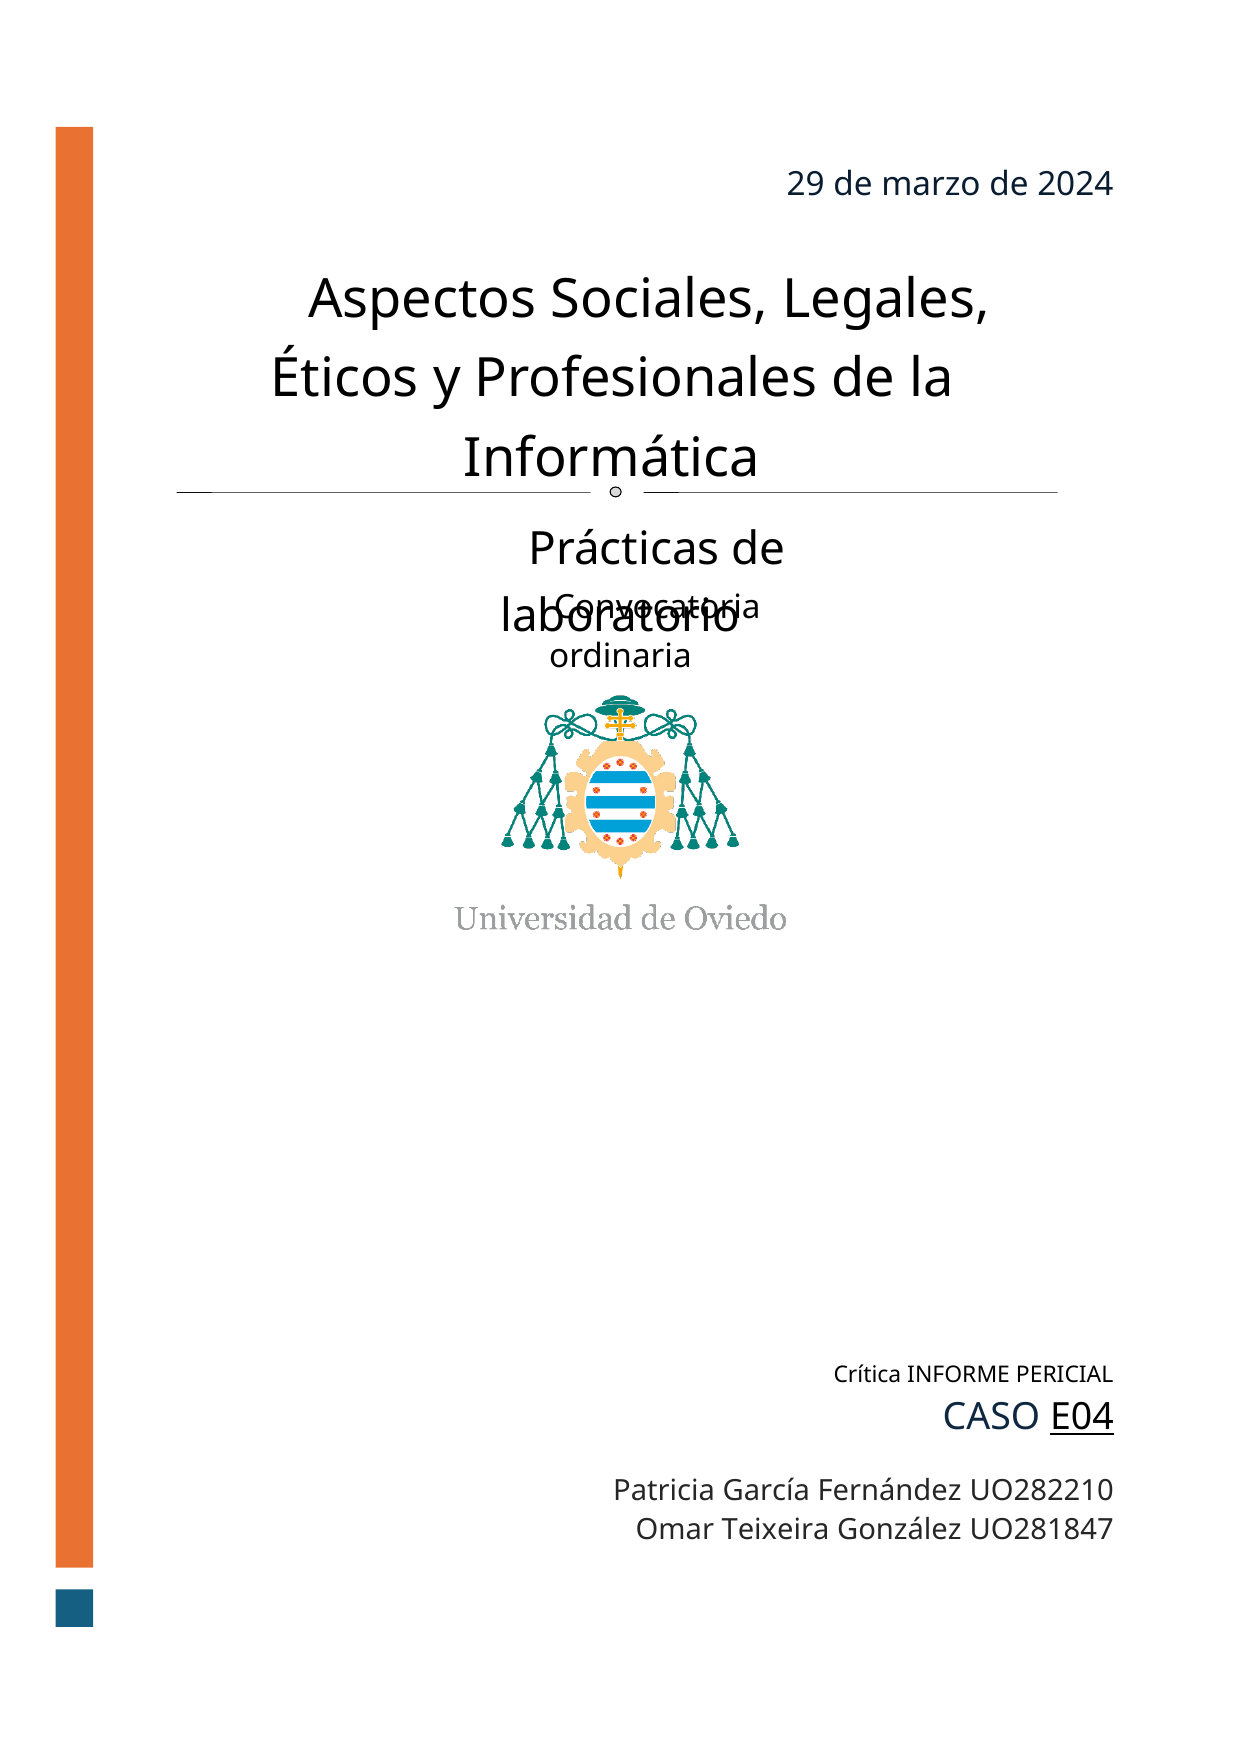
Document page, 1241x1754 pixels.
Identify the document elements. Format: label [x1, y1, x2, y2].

picture [441, 678, 799, 942]
